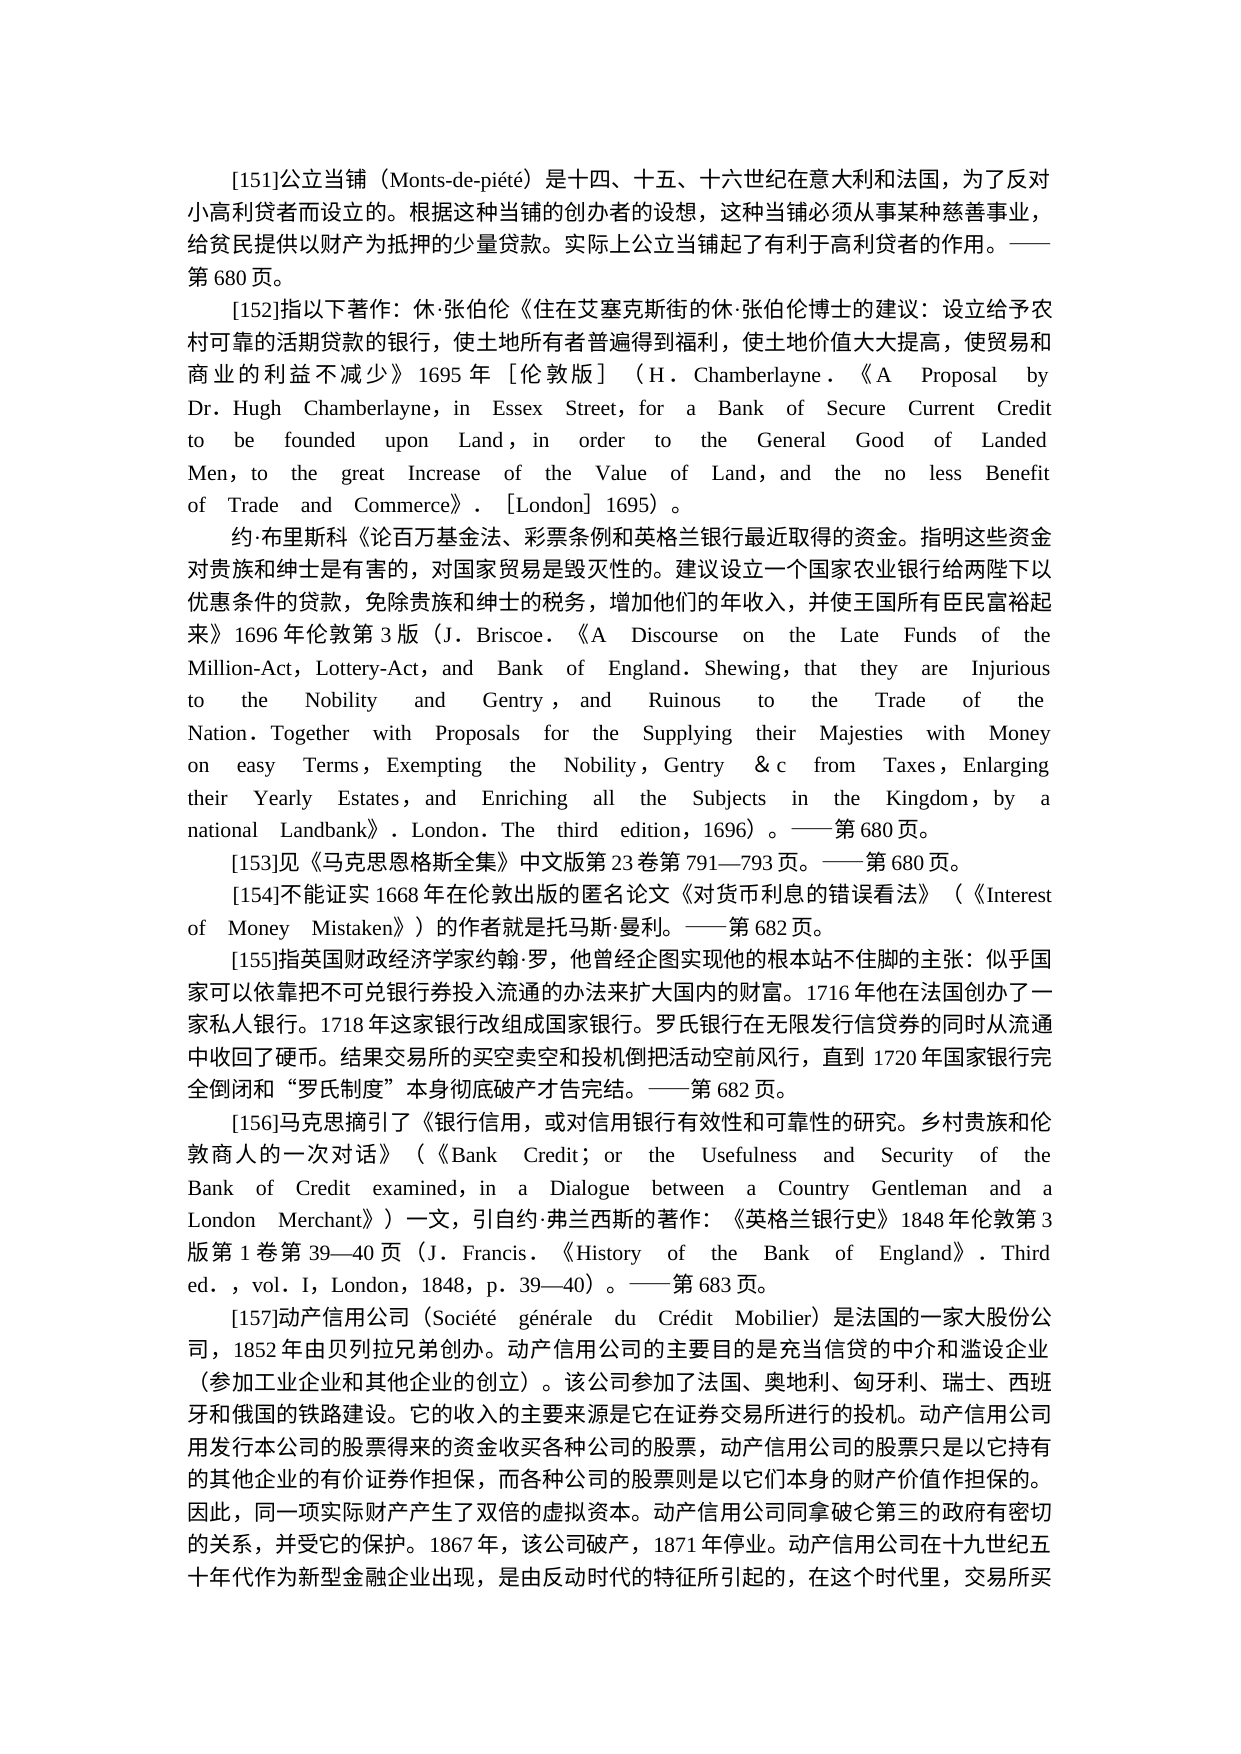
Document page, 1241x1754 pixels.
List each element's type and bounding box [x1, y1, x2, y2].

text [187, 162, 1053, 1592]
